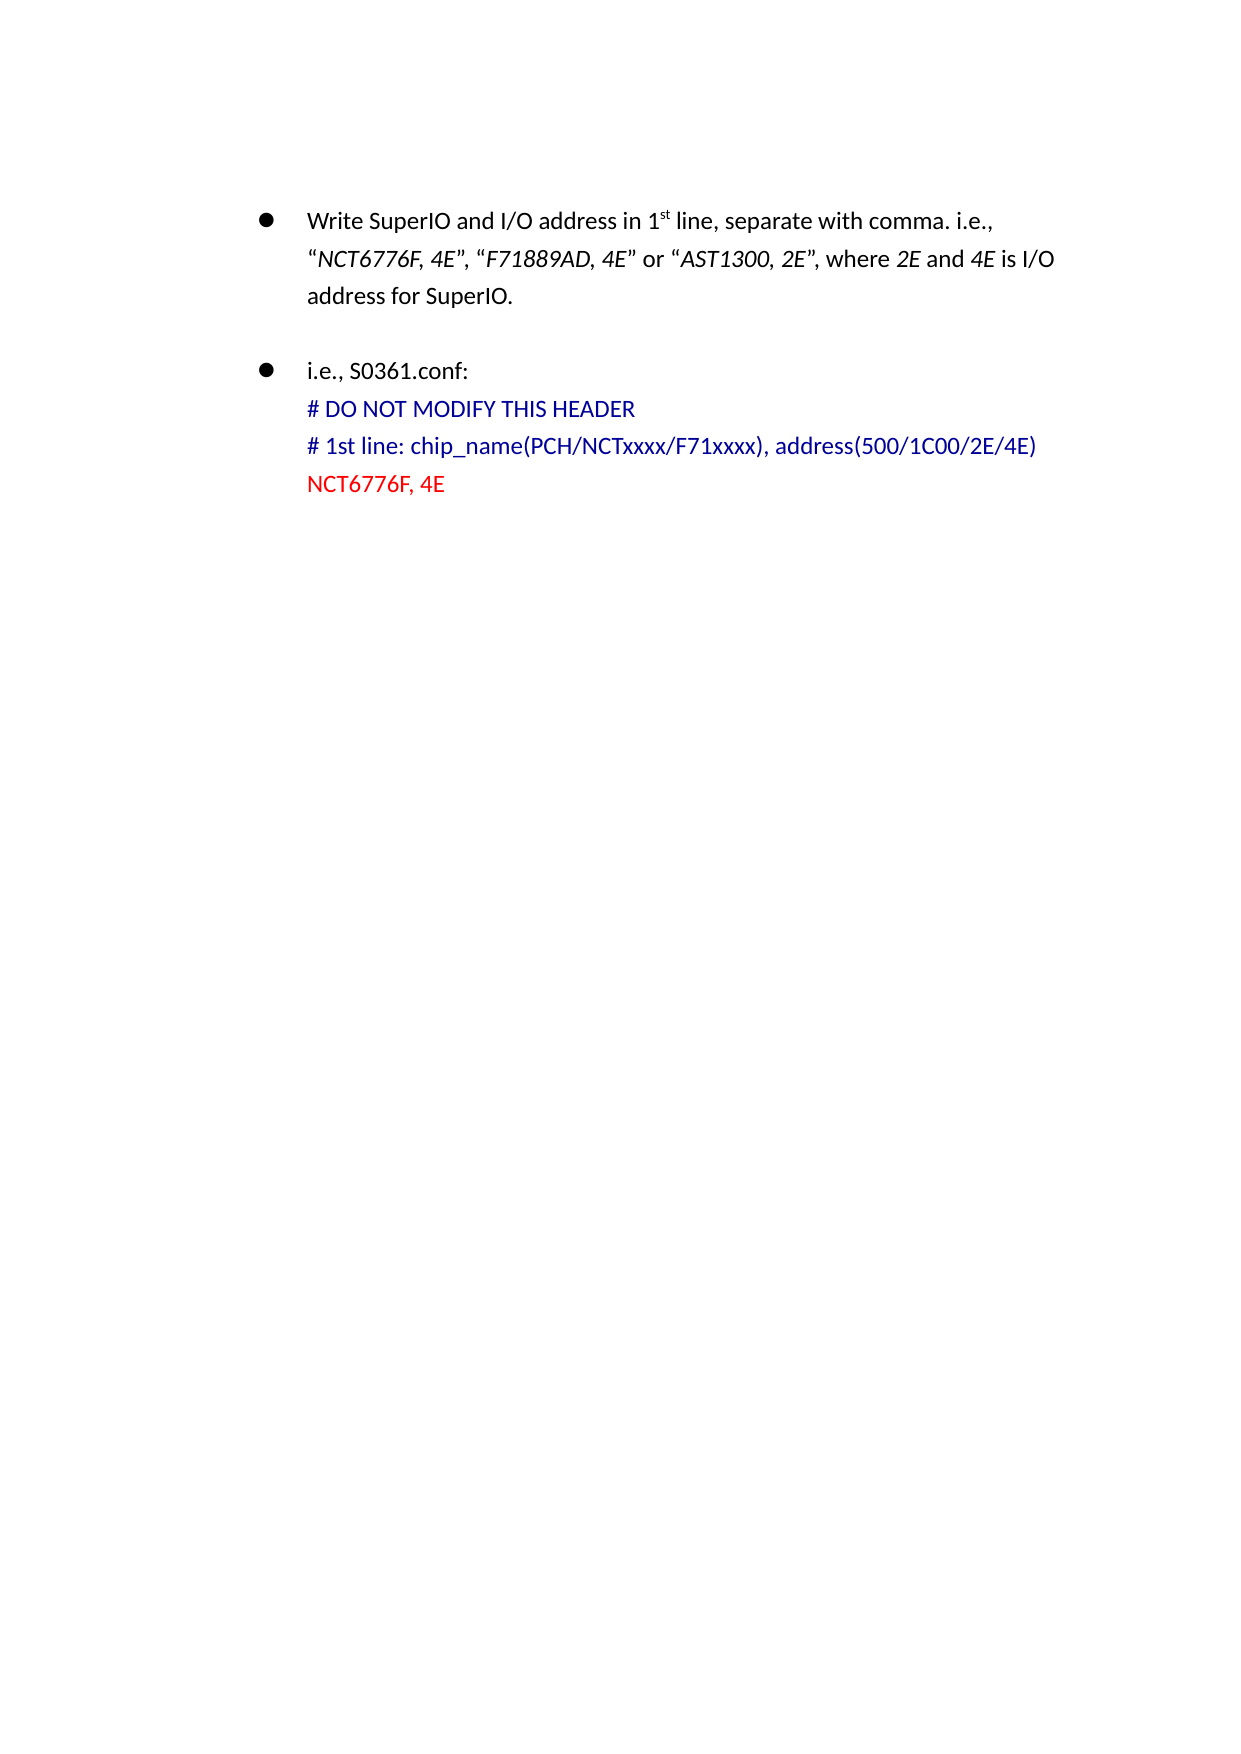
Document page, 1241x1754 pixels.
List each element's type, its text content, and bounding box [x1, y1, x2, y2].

list Write SuperIO and I/O address in 1st line, separate with comma. i.e., “NCT6776F, 4E”, “F71889AD, 4E” or “AST1300, 2E”, where 2E and 4E is I/O address for SuperIO. [257, 202, 1093, 314]
list i.e., S0361.conf: # DO NOT MODIFY THIS HEADER # 1st line: chip_name(PCH/NCTxxxx/F71xxxx), address(500/1C00/2E/4E) NCT6776F, 4E [257, 352, 1093, 539]
